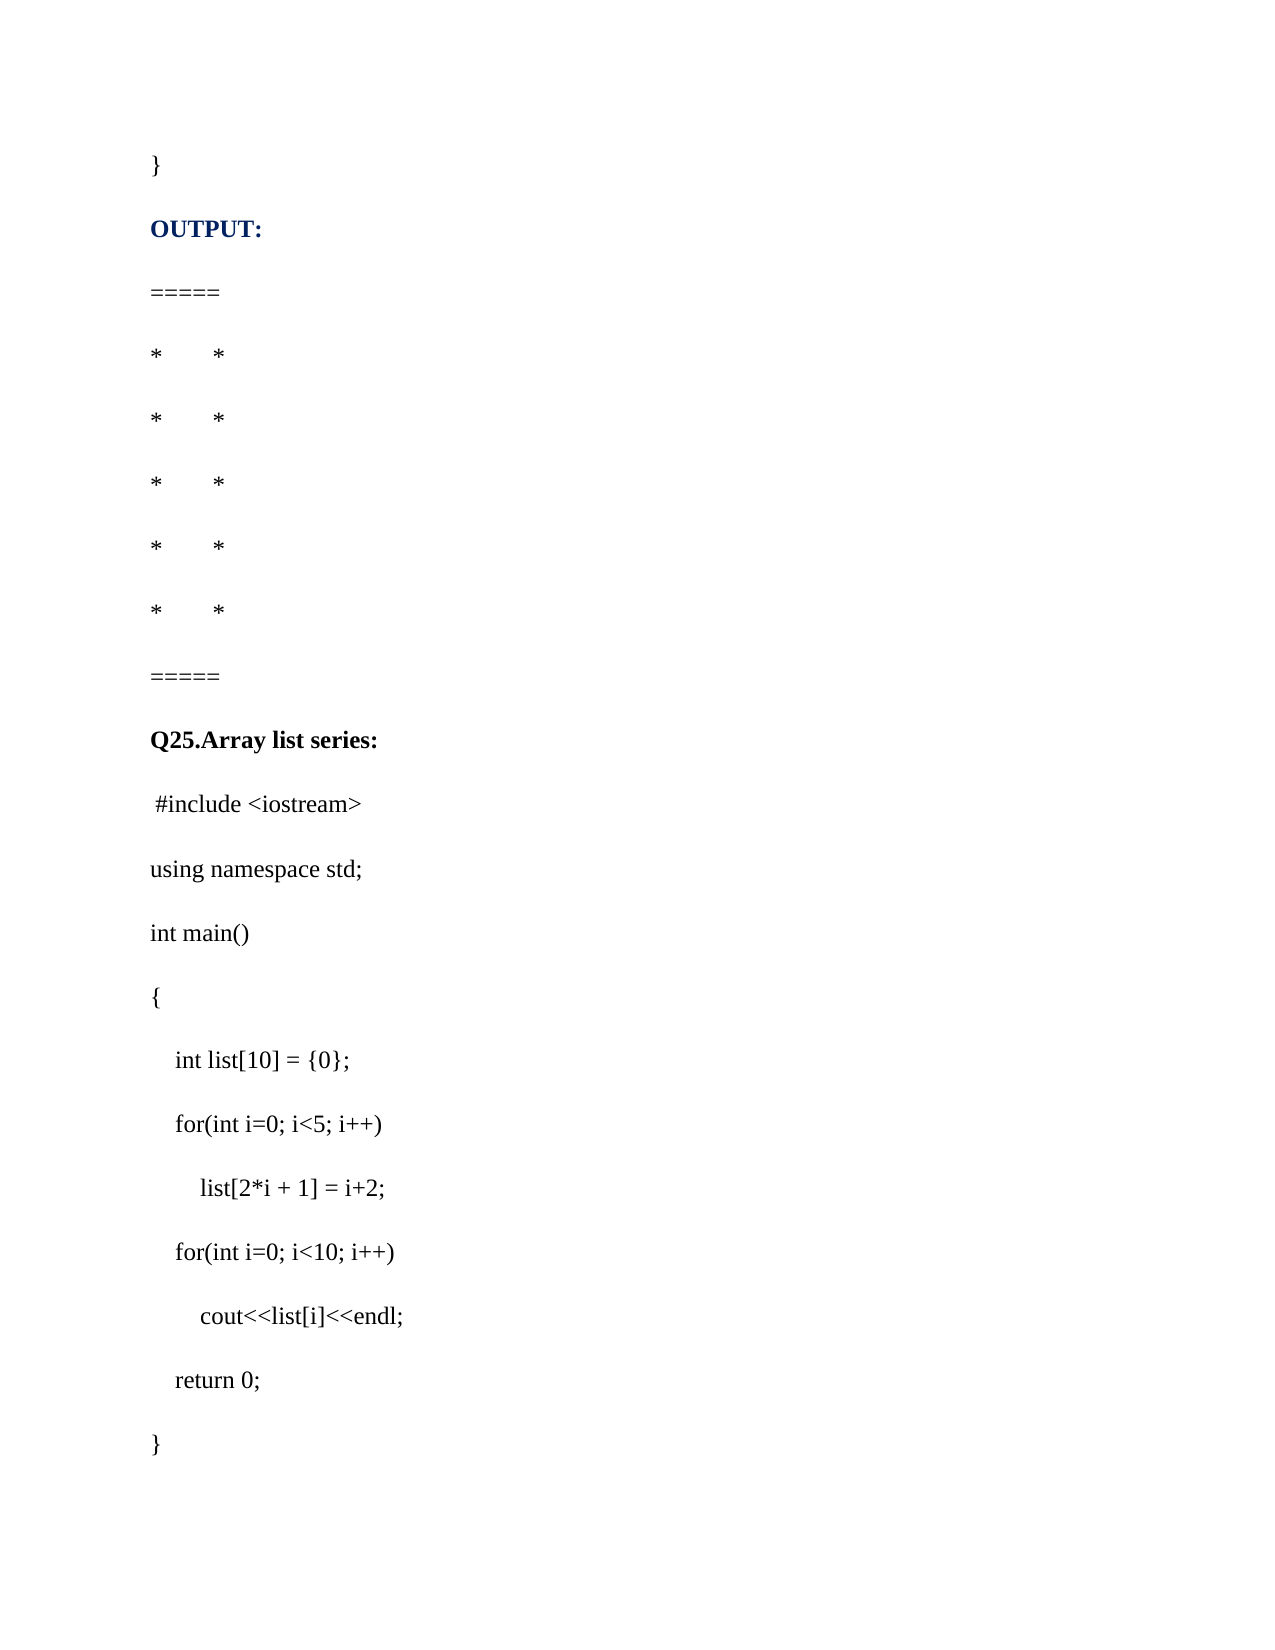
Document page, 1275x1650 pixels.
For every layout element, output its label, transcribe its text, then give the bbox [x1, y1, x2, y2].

text * * [150, 342, 1125, 371]
text #include <iostream> [150, 789, 1125, 818]
text return 0; [150, 1365, 1125, 1394]
text cout<<list[i]<<endl; [150, 1301, 1125, 1330]
text } [150, 1429, 1125, 1458]
text * * [150, 406, 1125, 434]
text for(int i=0; i<5; i++) [150, 1109, 1125, 1138]
text using namespace std; [150, 854, 1125, 882]
text { [150, 982, 1125, 1010]
text Q25.Array list series: [150, 726, 1125, 754]
text int main() [150, 918, 1125, 946]
text ===== [150, 662, 1125, 690]
text OUTPUT: [150, 214, 1125, 243]
text for(int i=0; i<10; i++) [150, 1237, 1125, 1266]
text * * [150, 598, 1125, 626]
text int list[10] = {0}; [150, 1046, 1125, 1074]
text list[2*i + 1] = i+2; [150, 1173, 1125, 1202]
text * * [150, 470, 1125, 498]
text * * [150, 534, 1125, 562]
text } [150, 150, 1125, 179]
text ===== [150, 278, 1125, 307]
